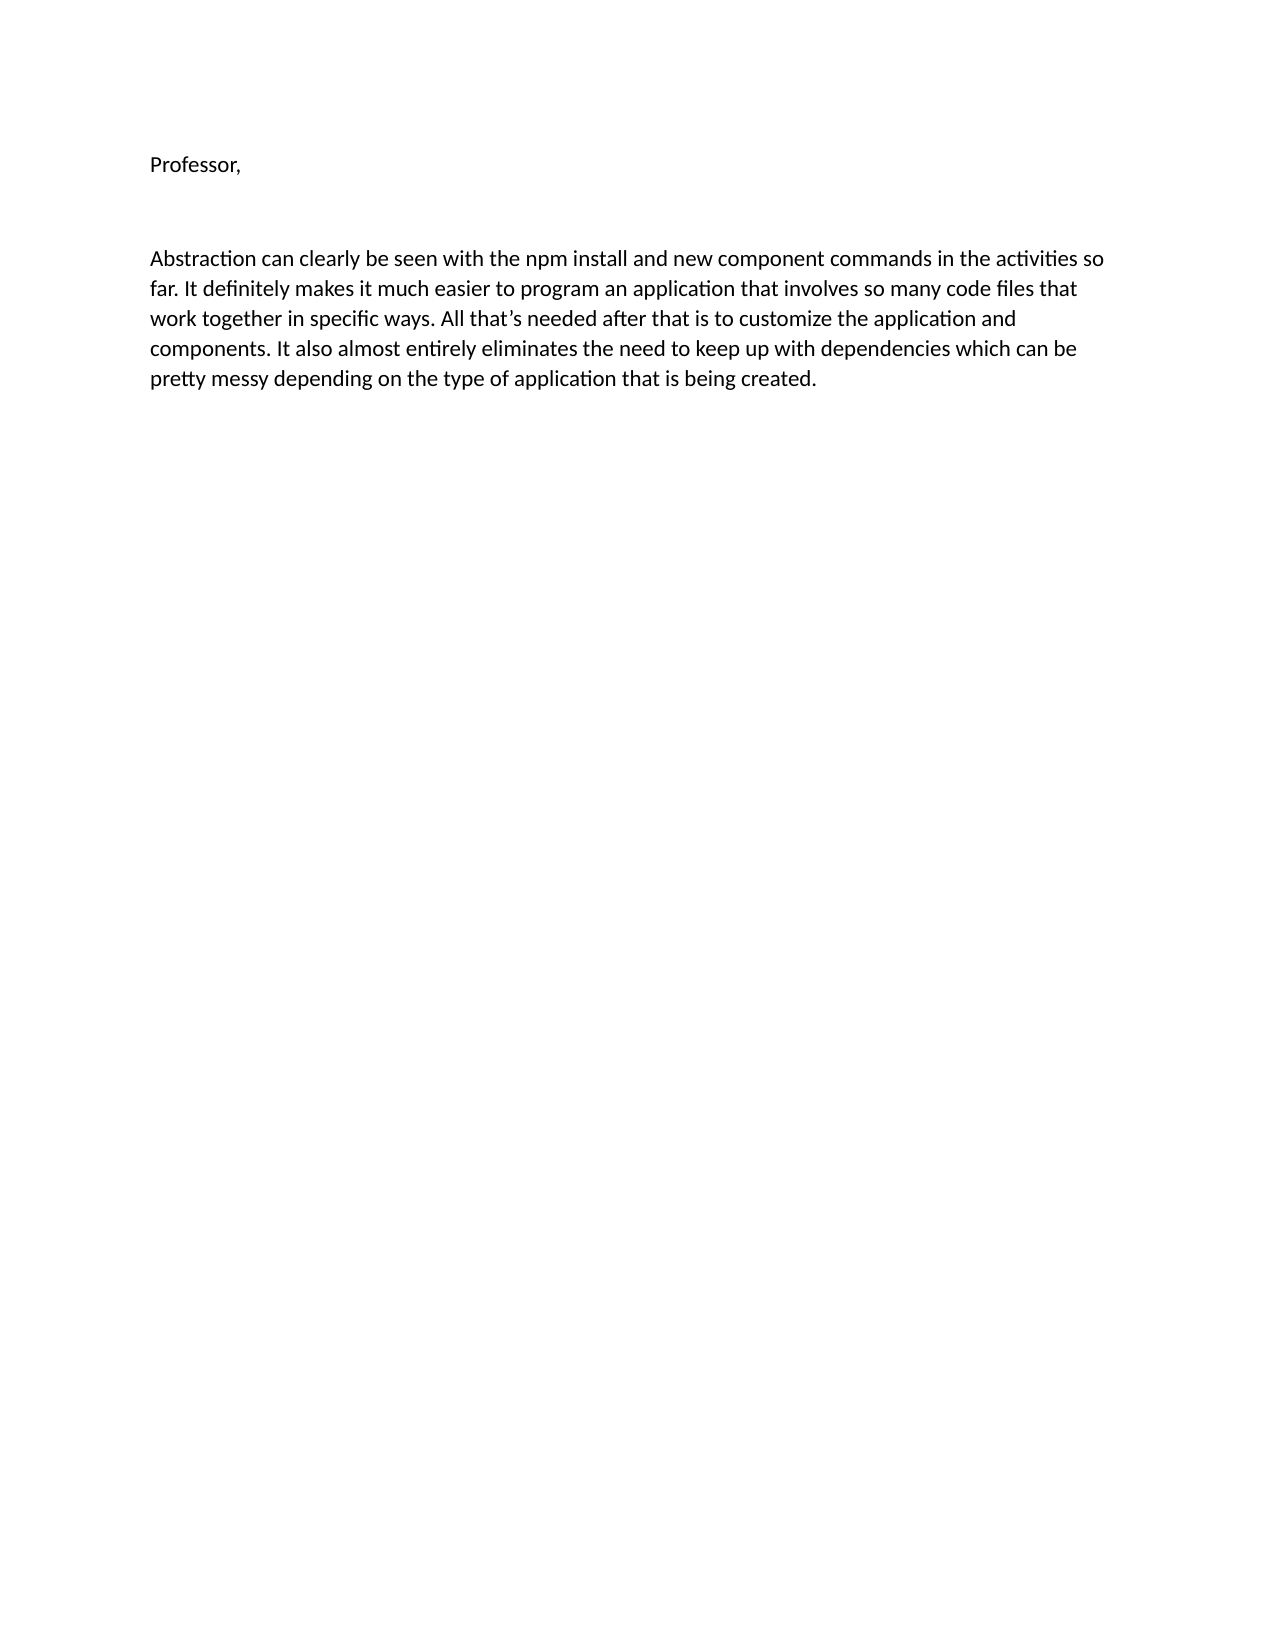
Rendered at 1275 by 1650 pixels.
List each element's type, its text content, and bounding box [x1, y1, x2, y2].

text Professor, [150, 150, 1125, 178]
text Abstraction can clearly be seen with the npm install and new component commands in the activities so far. It definitely makes it much easier to program an application that involves so many code files that work together in specific ways. All that’s needed after that is to customize the application and components. It also almost entirely eliminates the need to keep up with dependencies which can be pretty messy depending on the type of application that is being created. [150, 244, 1125, 393]
